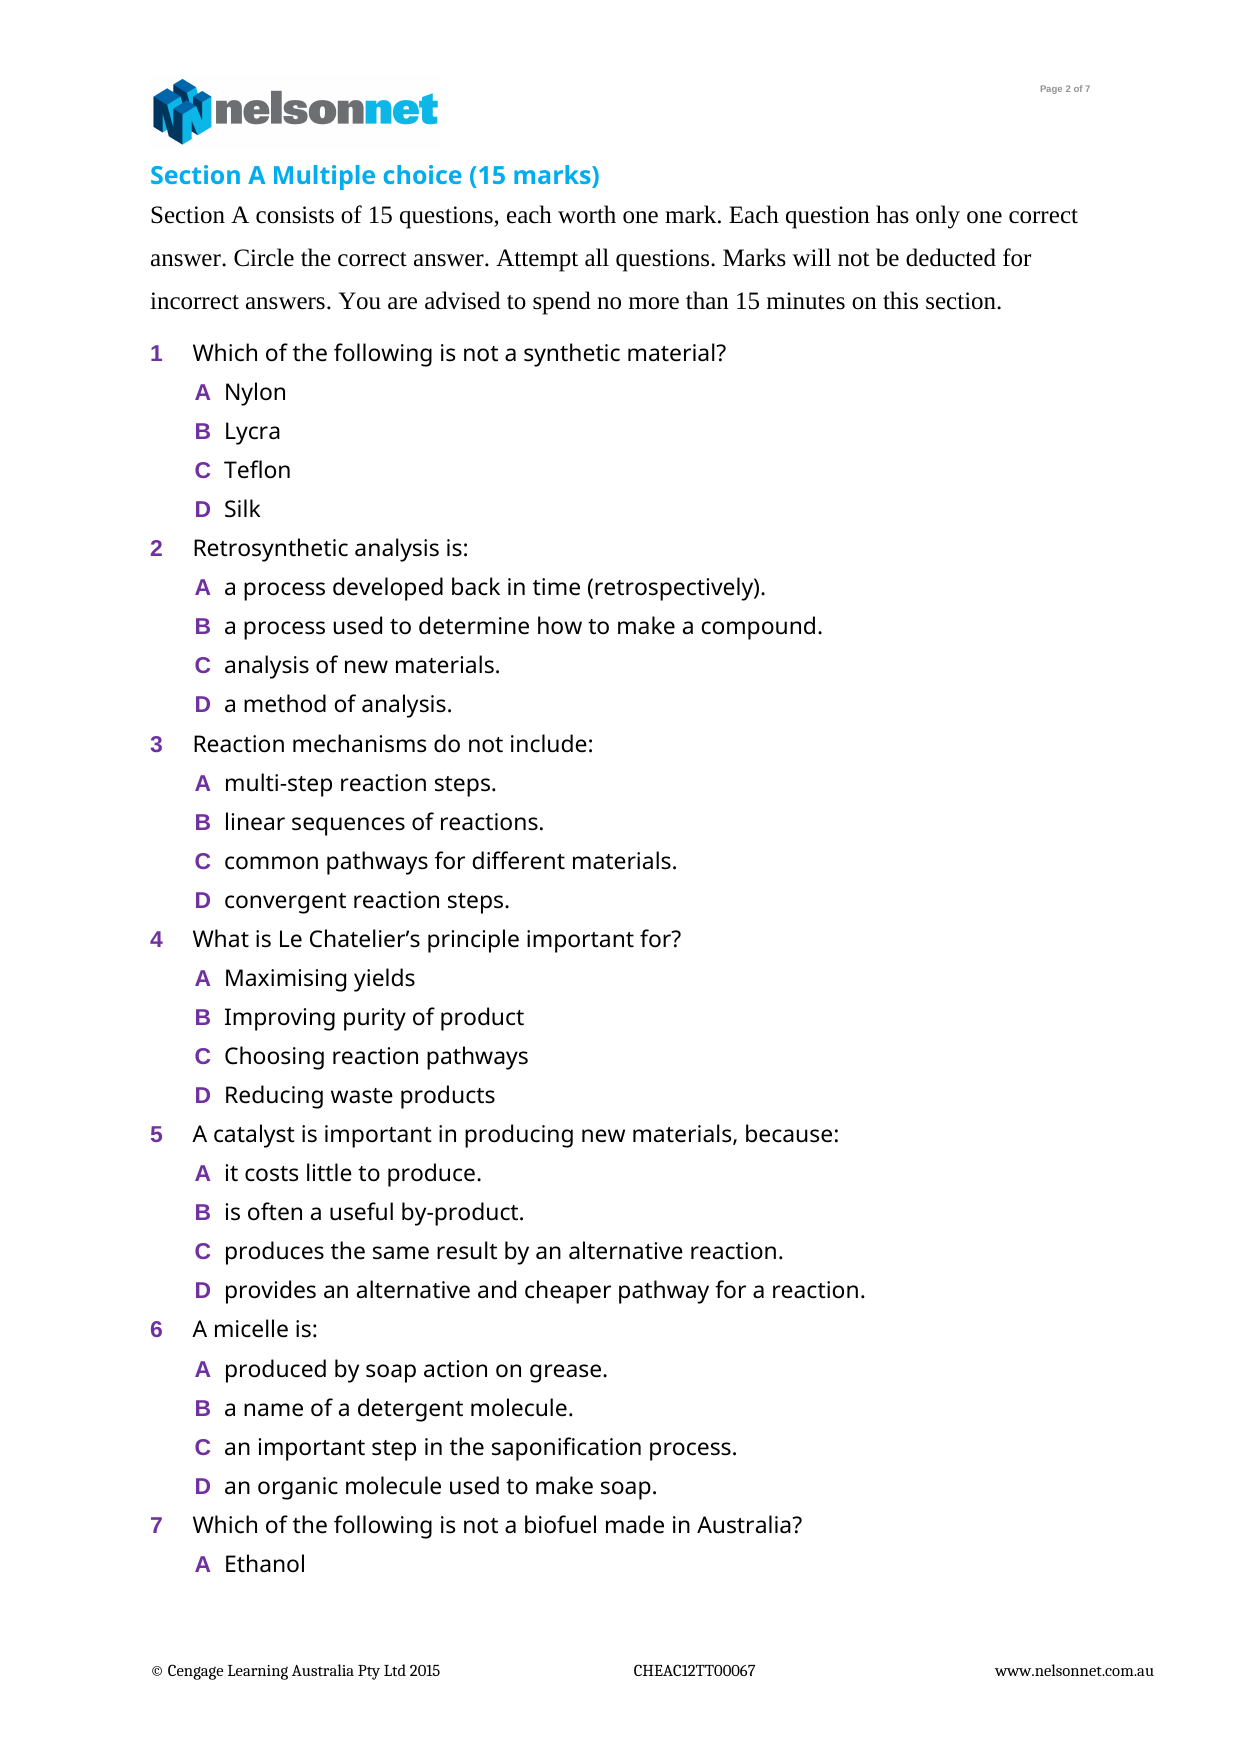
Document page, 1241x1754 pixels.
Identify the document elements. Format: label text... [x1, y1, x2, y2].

list C common pathways for different materials. [194, 845, 1090, 876]
list C analysis of new materials. [194, 649, 1090, 681]
list A Maximising yields [194, 962, 1090, 993]
list 1 Which of the following is not a synthetic material? [150, 337, 1090, 368]
picture [149, 75, 442, 149]
list 5 A catalyst is important in producing new materials, because: [150, 1118, 1090, 1149]
text Section A consists of 15 questions, each worth one mark. Each question has only one correct answer. Circle the correct answer. Attempt all questions. Marks will not be deducted for incorrect answers. You are advised to spend no more than 15 minutes on this section. [150, 200, 1090, 315]
list B Lycra [194, 415, 1090, 446]
list C an important step in the saponification process. [194, 1431, 1090, 1462]
list D Reducing waste products [194, 1079, 1090, 1110]
list C produces the same result by an alternative reaction. [194, 1235, 1090, 1267]
list D provides an alternative and cheaper pathway for a reaction. [194, 1274, 1090, 1306]
list D Silk [194, 493, 1090, 524]
list A Nylon [194, 376, 1090, 407]
list B a process used to determine how to make a compound. [194, 610, 1090, 642]
list B linear sequences of reactions. [194, 806, 1090, 837]
list D a method of analysis. [194, 688, 1090, 720]
list D convergent reaction steps. [194, 884, 1090, 915]
list A a process developed back in time (retrospectively). [194, 571, 1090, 602]
list B is often a useful by-product. [194, 1196, 1090, 1227]
list 6 A micelle is: [150, 1313, 1090, 1345]
list 3 Reaction mechanisms do not include: [150, 727, 1090, 759]
list 4 What is Le Chatelier’s principle important for? [150, 923, 1090, 954]
list A multi-step reaction steps. [194, 767, 1090, 798]
list 2 Retrosynthetic analysis is: [150, 532, 1090, 563]
list A produced by soap action on grease. [194, 1352, 1090, 1384]
list A it costs little to produce. [194, 1157, 1090, 1188]
list D an organic molecule used to make soap. [194, 1470, 1090, 1501]
list 7 Which of the following is not a biofuel made in Australia? [150, 1509, 1090, 1540]
list B Improving purity of product [194, 1001, 1090, 1032]
list B a name of a detergent molecule. [194, 1392, 1090, 1423]
list C Teflon [194, 454, 1090, 485]
list A Ethanol [194, 1548, 1090, 1579]
text Section A Multiple choice (15 marks) [150, 158, 1090, 192]
list C Choosing reaction pathways [194, 1040, 1090, 1071]
